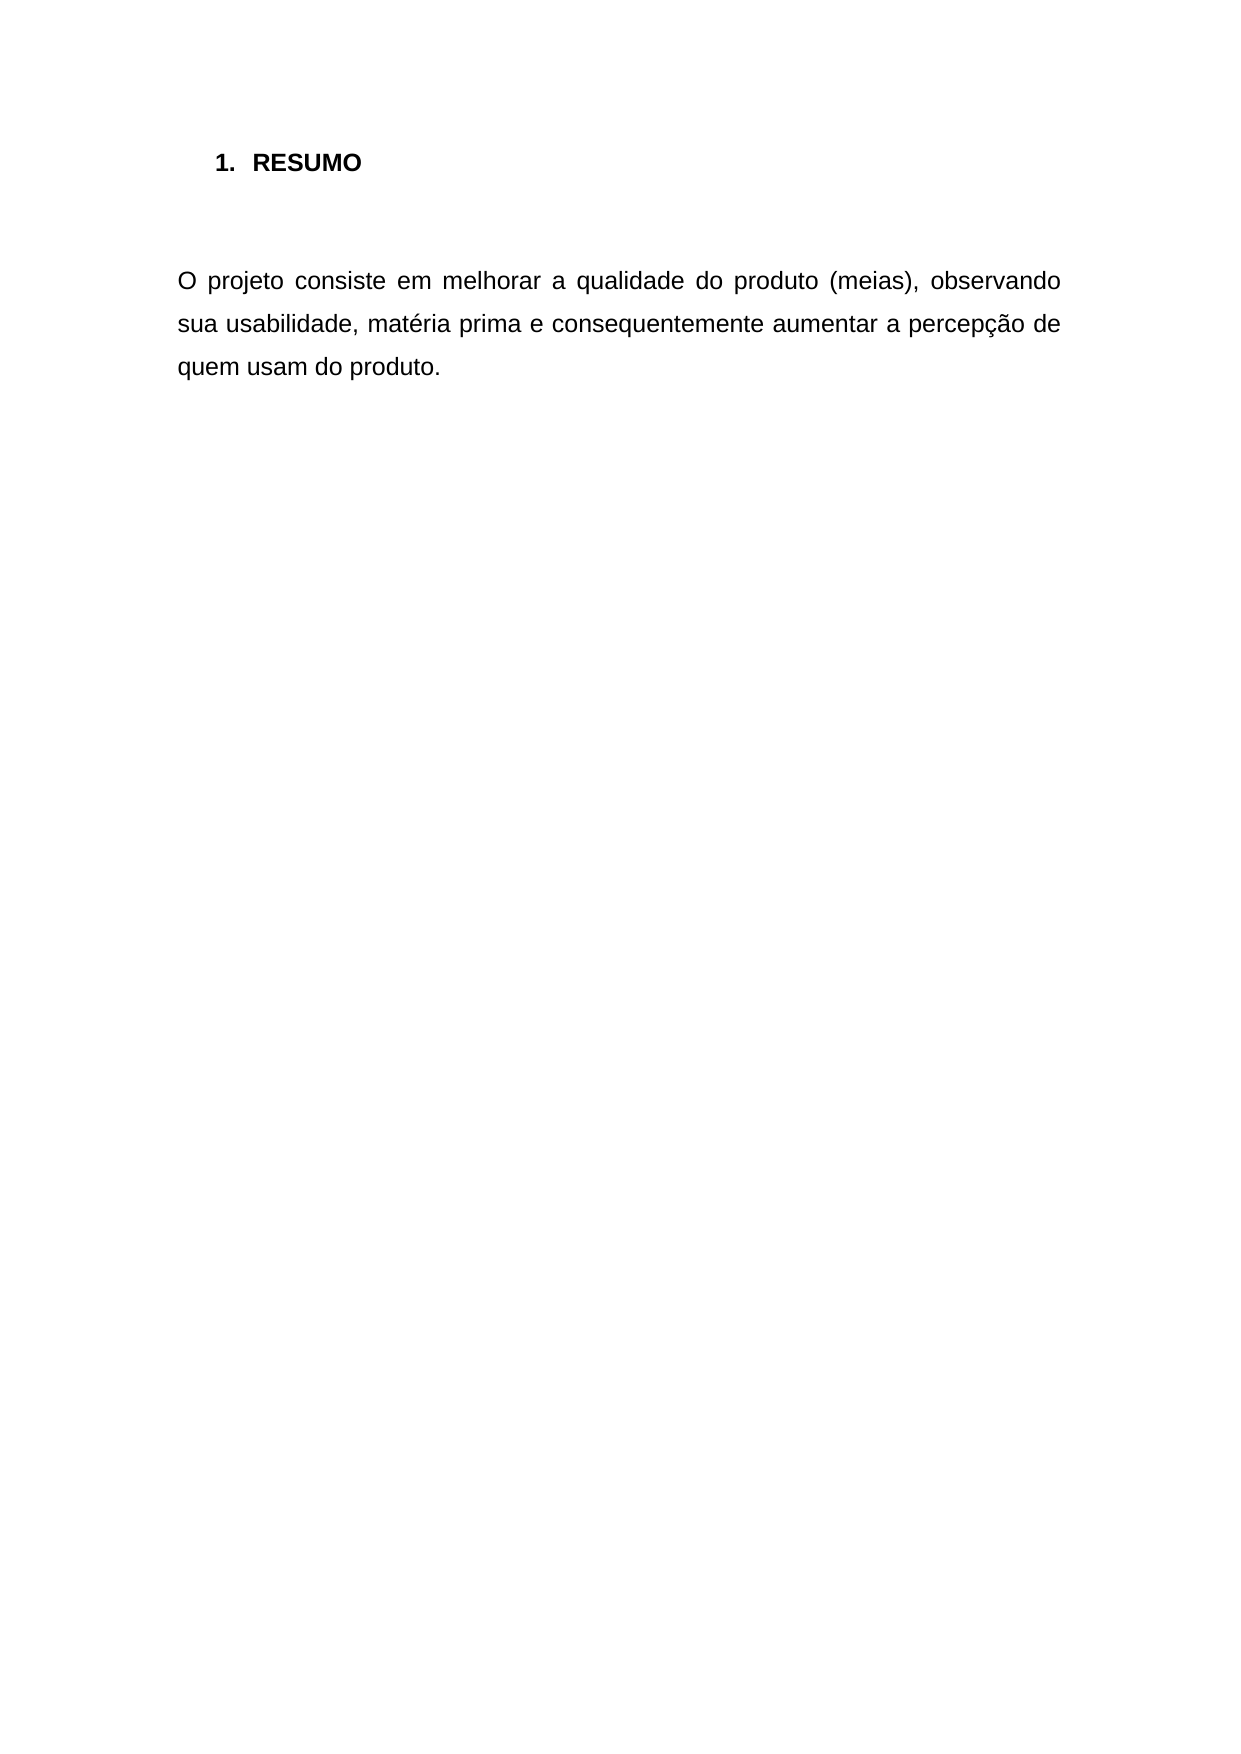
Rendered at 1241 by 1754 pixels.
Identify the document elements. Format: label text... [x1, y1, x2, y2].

text O projeto consiste em melhorar a qualidade do produto (meias), observando sua usabilidade, matéria prima e consequentemente aumentar a percepção de quem usam do produto. [177, 266, 1063, 381]
subtitle RESUMO [215, 148, 1063, 176]
